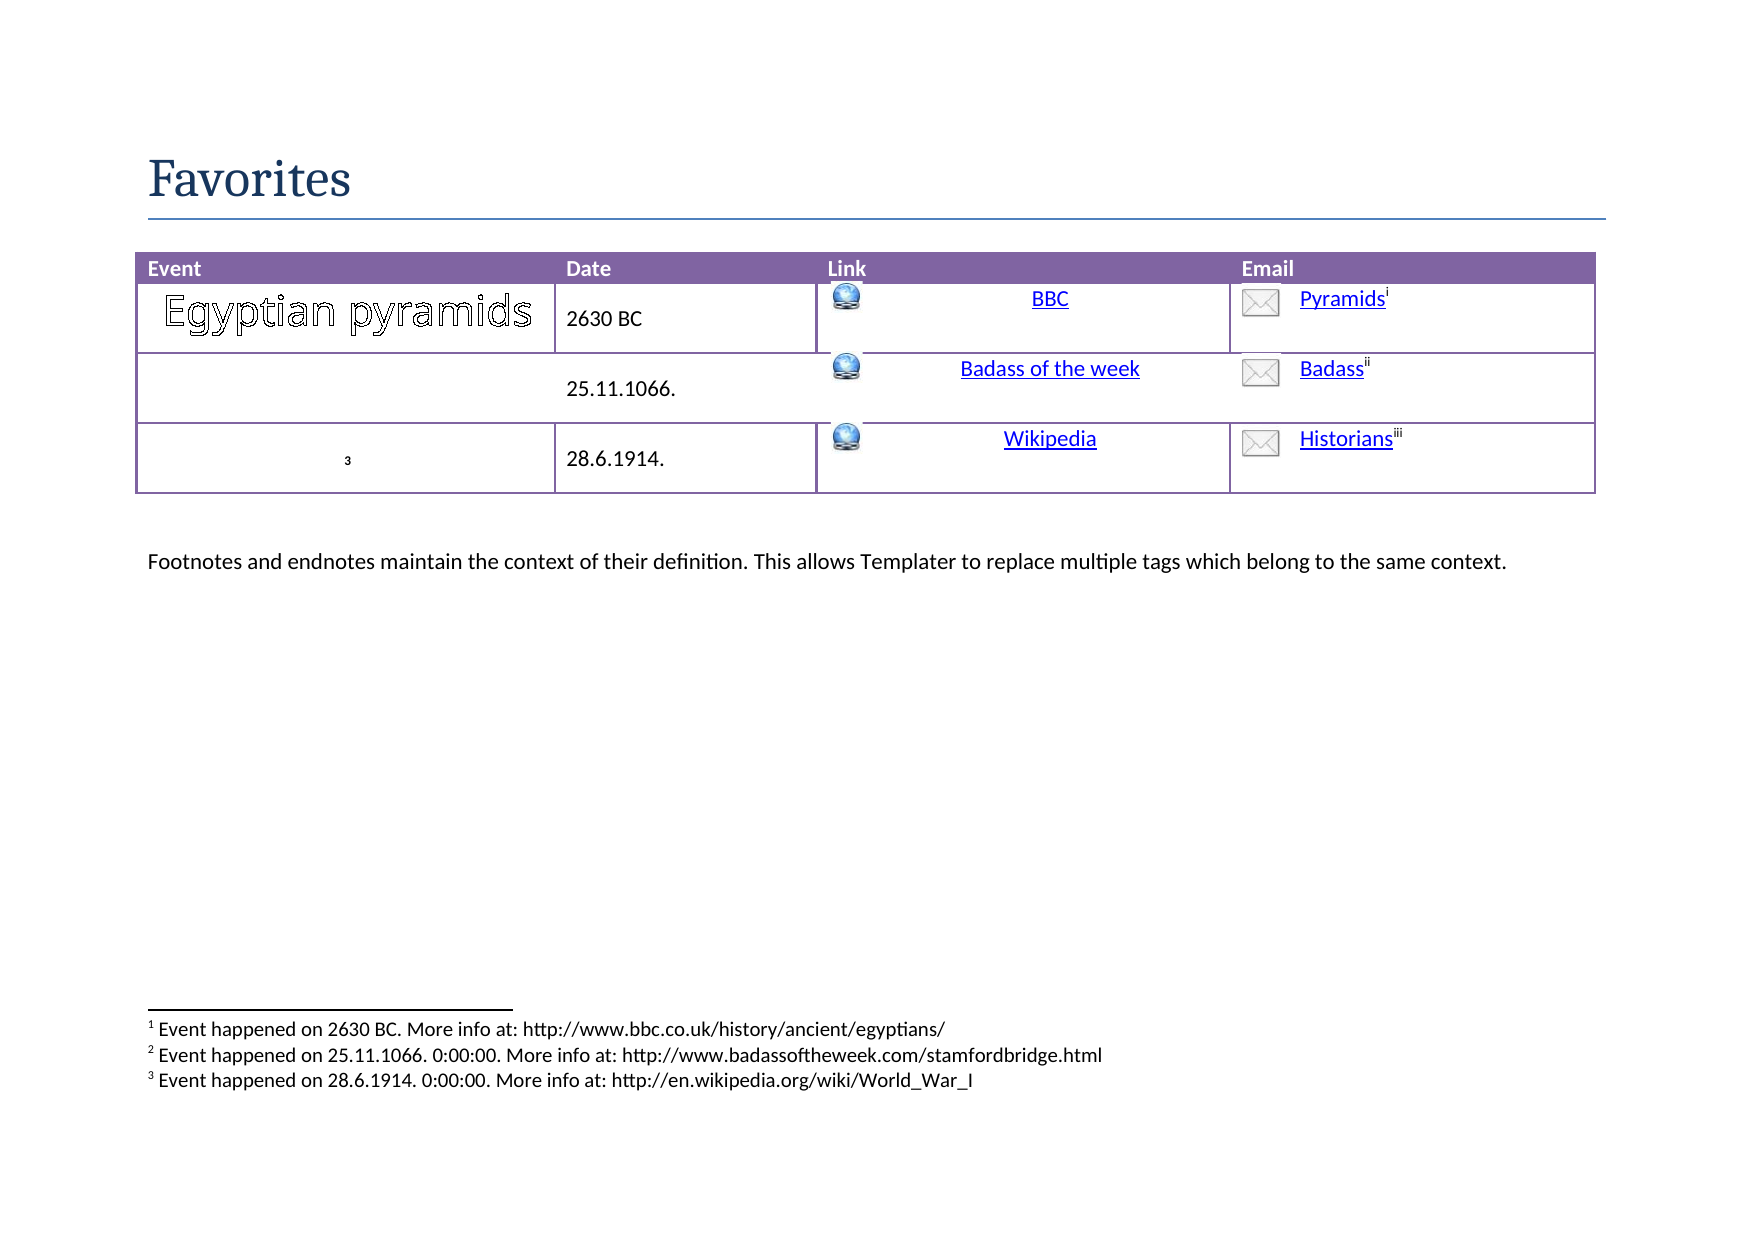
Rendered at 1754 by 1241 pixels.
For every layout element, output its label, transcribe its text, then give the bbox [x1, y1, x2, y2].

table_cell Pyramids [1231, 284, 1594, 352]
table_cell Historians [1231, 424, 1594, 492]
picture [830, 351, 863, 383]
table_cell Badass [1230, 354, 1594, 422]
table_cell Wikipedia [818, 424, 1229, 492]
table_header Link [816, 254, 1230, 282]
table_cell BBC [818, 284, 1229, 352]
table_cell [138, 284, 554, 352]
title Favorites [148, 148, 1606, 218]
text Footnotes and endnotes maintain the context of their definition. This allows Templater to replace multiple tags which belong to the same context. [148, 547, 1606, 575]
table_cell Badass of the week [816, 354, 1230, 422]
table_header Date [555, 254, 816, 282]
picture [1241, 424, 1282, 464]
picture [830, 422, 863, 454]
picture [1241, 353, 1282, 394]
table_cell [138, 424, 554, 492]
table_header Event [138, 254, 555, 282]
table_cell 2630 BC [556, 284, 815, 352]
picture [830, 281, 863, 313]
picture [1241, 283, 1282, 324]
table_cell [138, 354, 555, 422]
table_cell 25.11.1066. [555, 354, 816, 422]
table_cell 28.6.1914. [556, 424, 815, 492]
table_header Email [1230, 254, 1594, 282]
